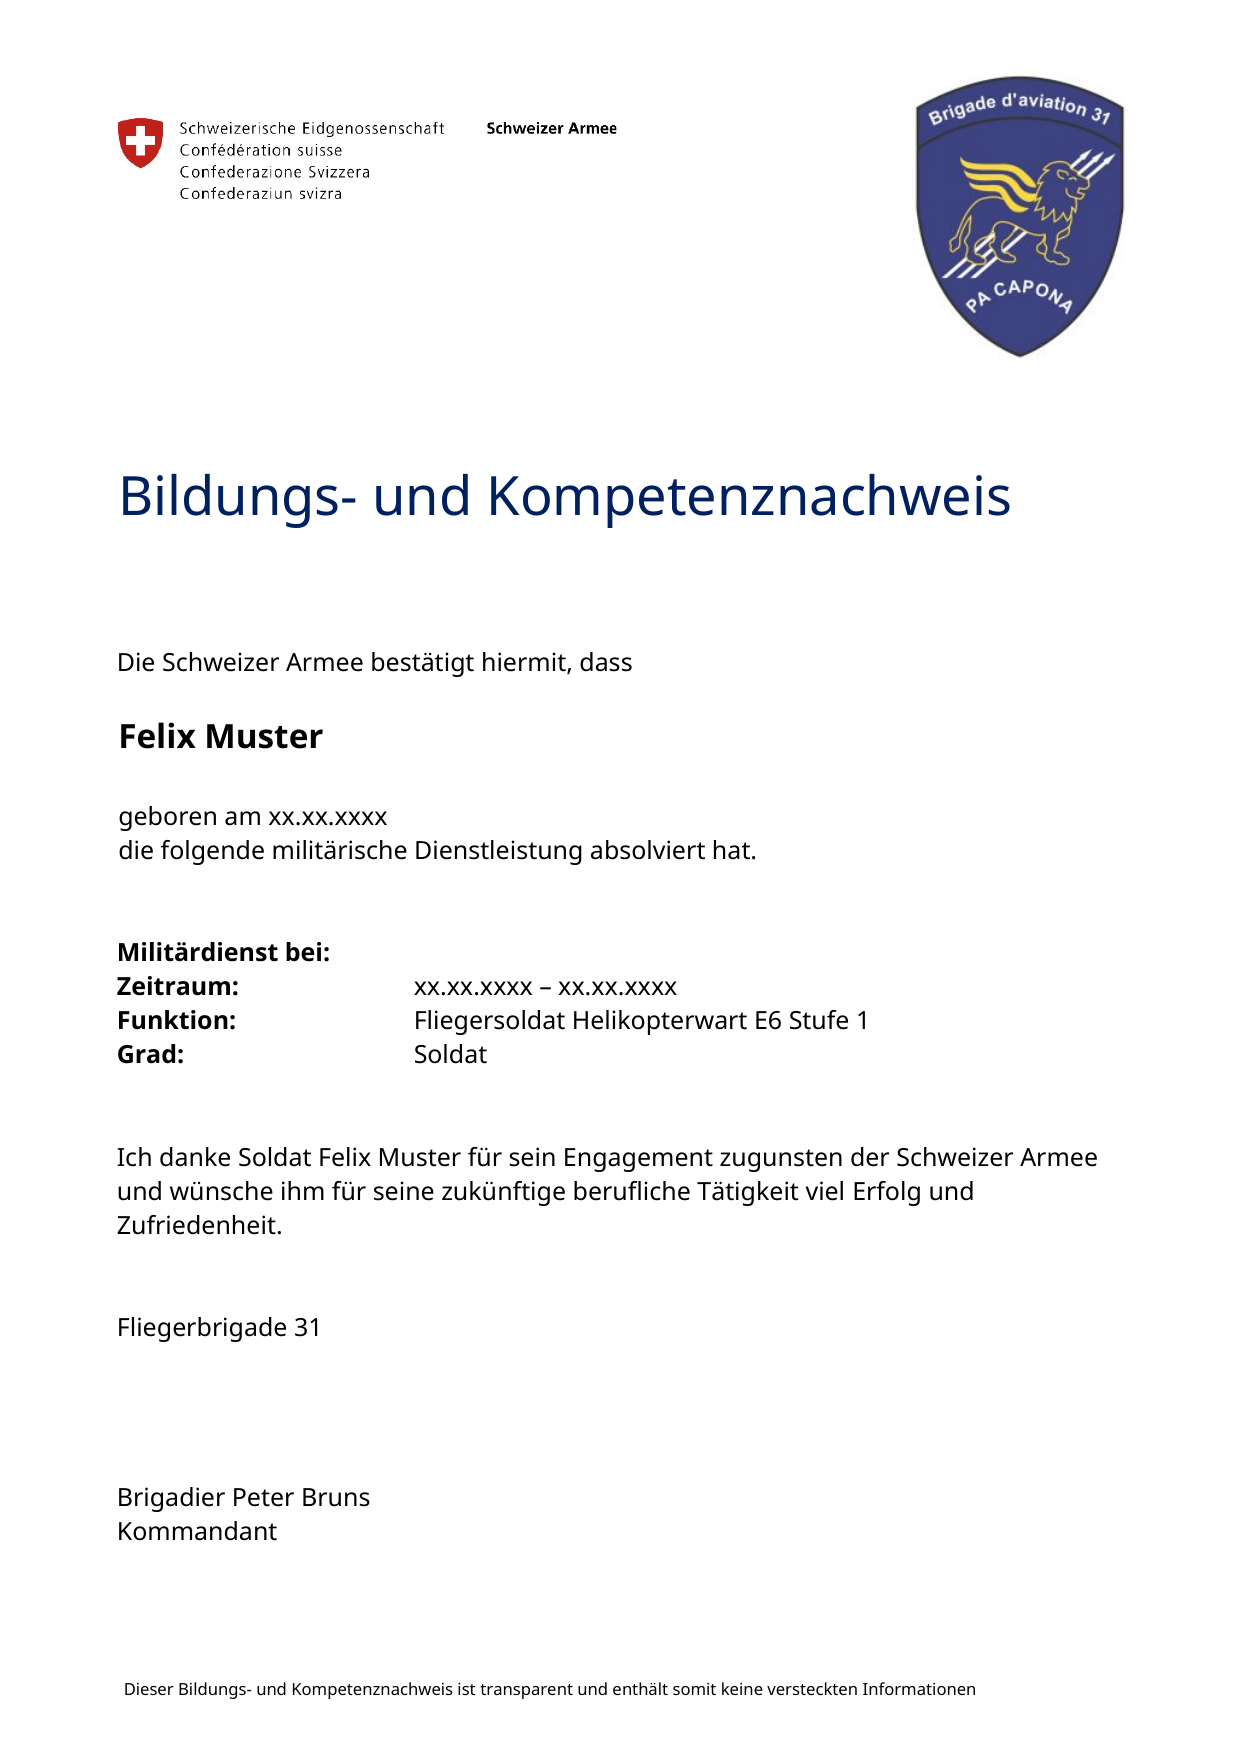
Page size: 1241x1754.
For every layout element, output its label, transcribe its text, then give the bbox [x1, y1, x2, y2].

text Funktion: Fliegersoldat Helikopterwart E6 Stufe 1 [117, 1003, 1122, 1037]
picture [911, 67, 1128, 360]
text die folgende militärische Dienstleistung absolviert hat. [118, 833, 1122, 867]
text Ich danke Soldat Felix Muster für sein Engagement zugunsten der Schweizer Armee und wünsche ihm für seine zukünftige berufliche Tätigkeit viel Erfolg und Zufriedenheit. [117, 1105, 1122, 1241]
text geboren am xx.xx.xxxx [118, 799, 1122, 833]
picture [118, 118, 617, 199]
text Bildungs- und Kompetenznachweis [118, 457, 1122, 531]
text Kommandant [117, 1514, 1122, 1548]
text Felix Muster [118, 712, 1122, 758]
text Grad: Soldat [117, 1037, 1122, 1071]
text Zeitraum: xx.xx.xxxx – xx.xx.xxxx [117, 969, 1122, 1003]
text Brigadier Peter Bruns [117, 1480, 1122, 1514]
text Fliegerbrigade 31 [117, 1309, 1122, 1344]
text Die Schweizer Armee bestätigt hiermit, dass [117, 644, 1122, 678]
text Militärdienst bei: [117, 935, 1122, 969]
